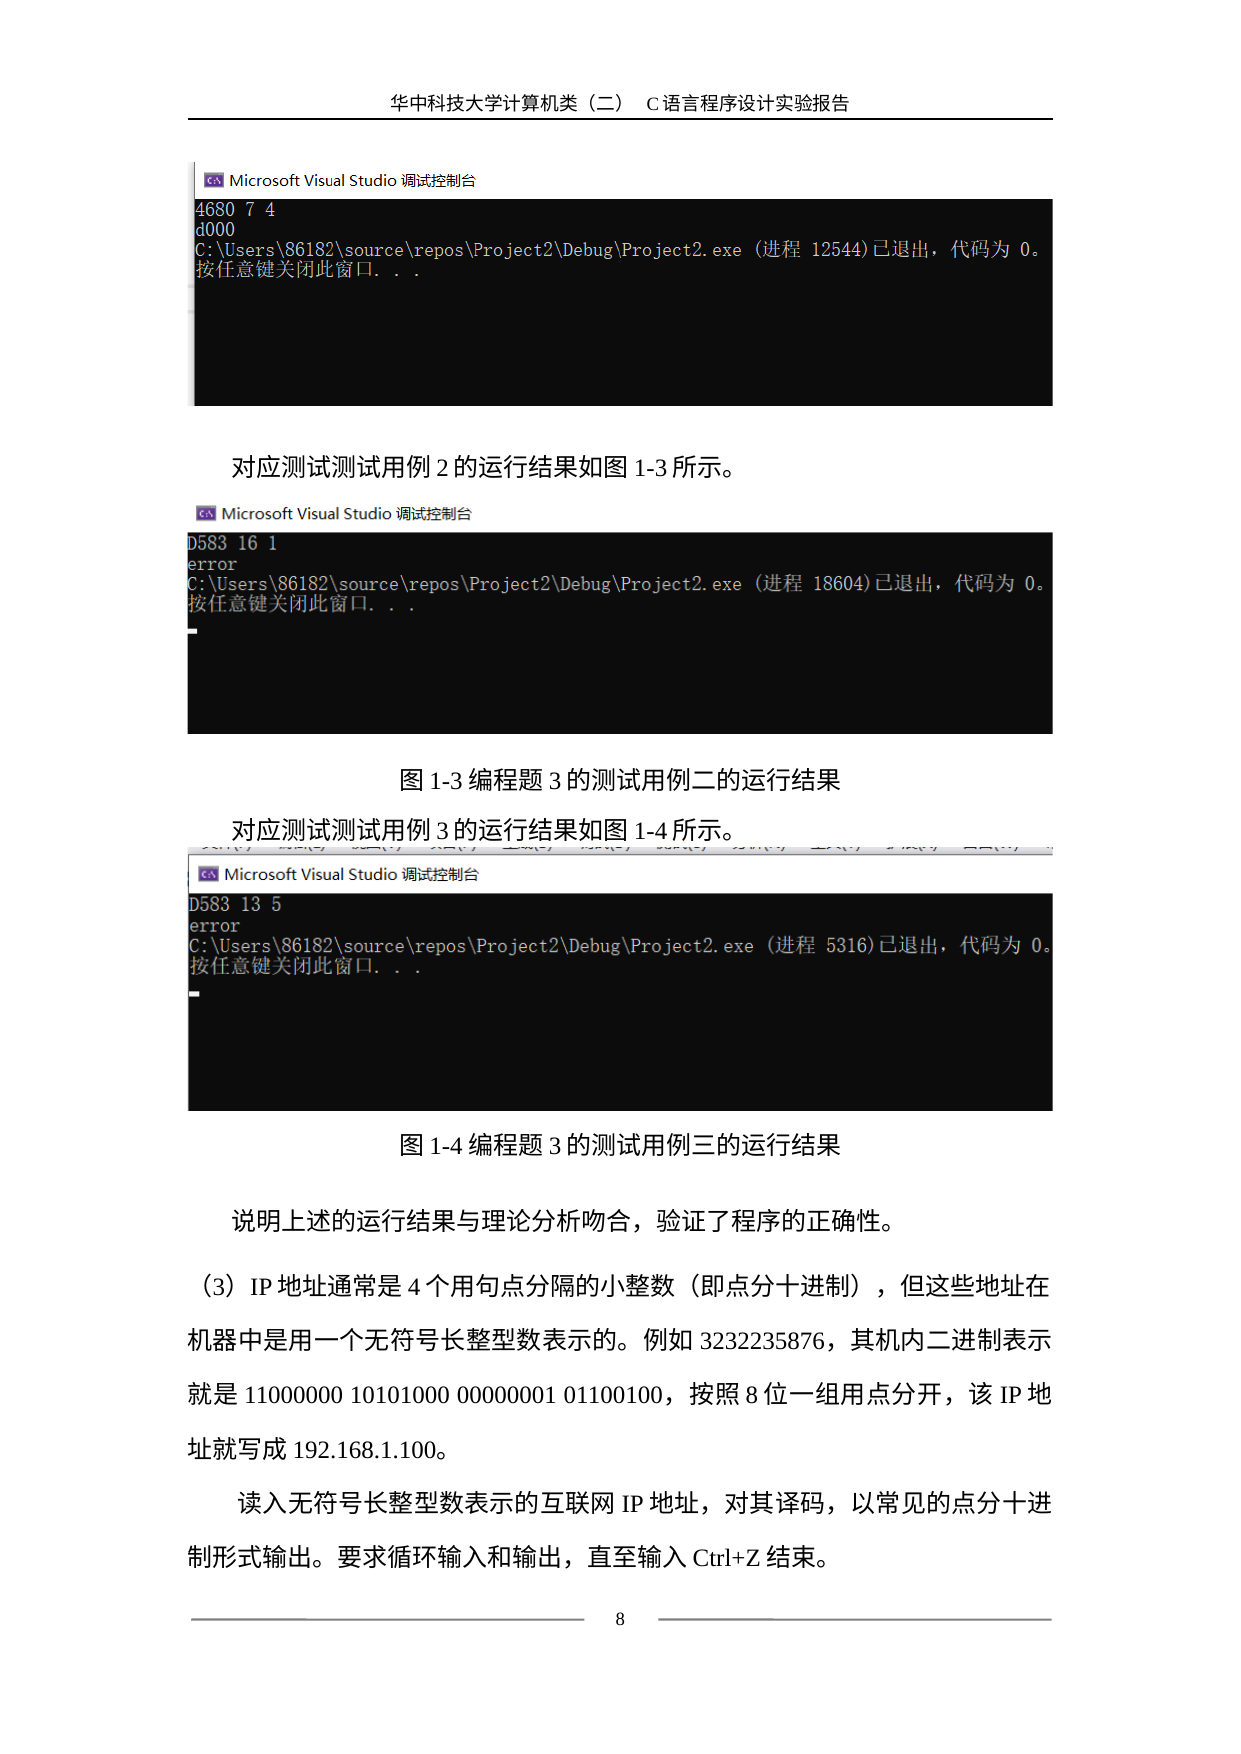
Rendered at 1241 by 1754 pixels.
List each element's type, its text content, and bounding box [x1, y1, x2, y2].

text 说明上述的运行结果与理论分析吻合，验证了程序的正确性。 [187, 1201, 1053, 1237]
picture [187, 162, 1053, 406]
text 图1-4 编程题3的测试用例三的运行结果 [187, 1111, 1053, 1176]
picture [187, 847, 1053, 1111]
text （3）IP地址通常是4个用句点分隔的小整数（即点分十进制），但这些地址在机器中是用一个无符号长整型数表示的。例如3232235876，其机内二进制表示就是11000000 10101000 00000001 01100100，按照8位一组用点分开，该IP地址就写成192.168.1.100。 [187, 1266, 1053, 1465]
text 图1-3 编程题3的测试用例二的运行结果 [187, 746, 1053, 811]
picture [187, 499, 1053, 734]
text 对应测试测试用例2的运行结果如图1-3所示。 [187, 447, 1053, 499]
text 读入无符号长整型数表示的互联网IP地址，对其译码，以常见的点分十进制形式输出。要求循环输入和输出，直至输入Ctrl+Z结束。 [187, 1483, 1053, 1574]
text 对应测试测试用例3的运行结果如图1-4所示。 [187, 811, 1053, 847]
